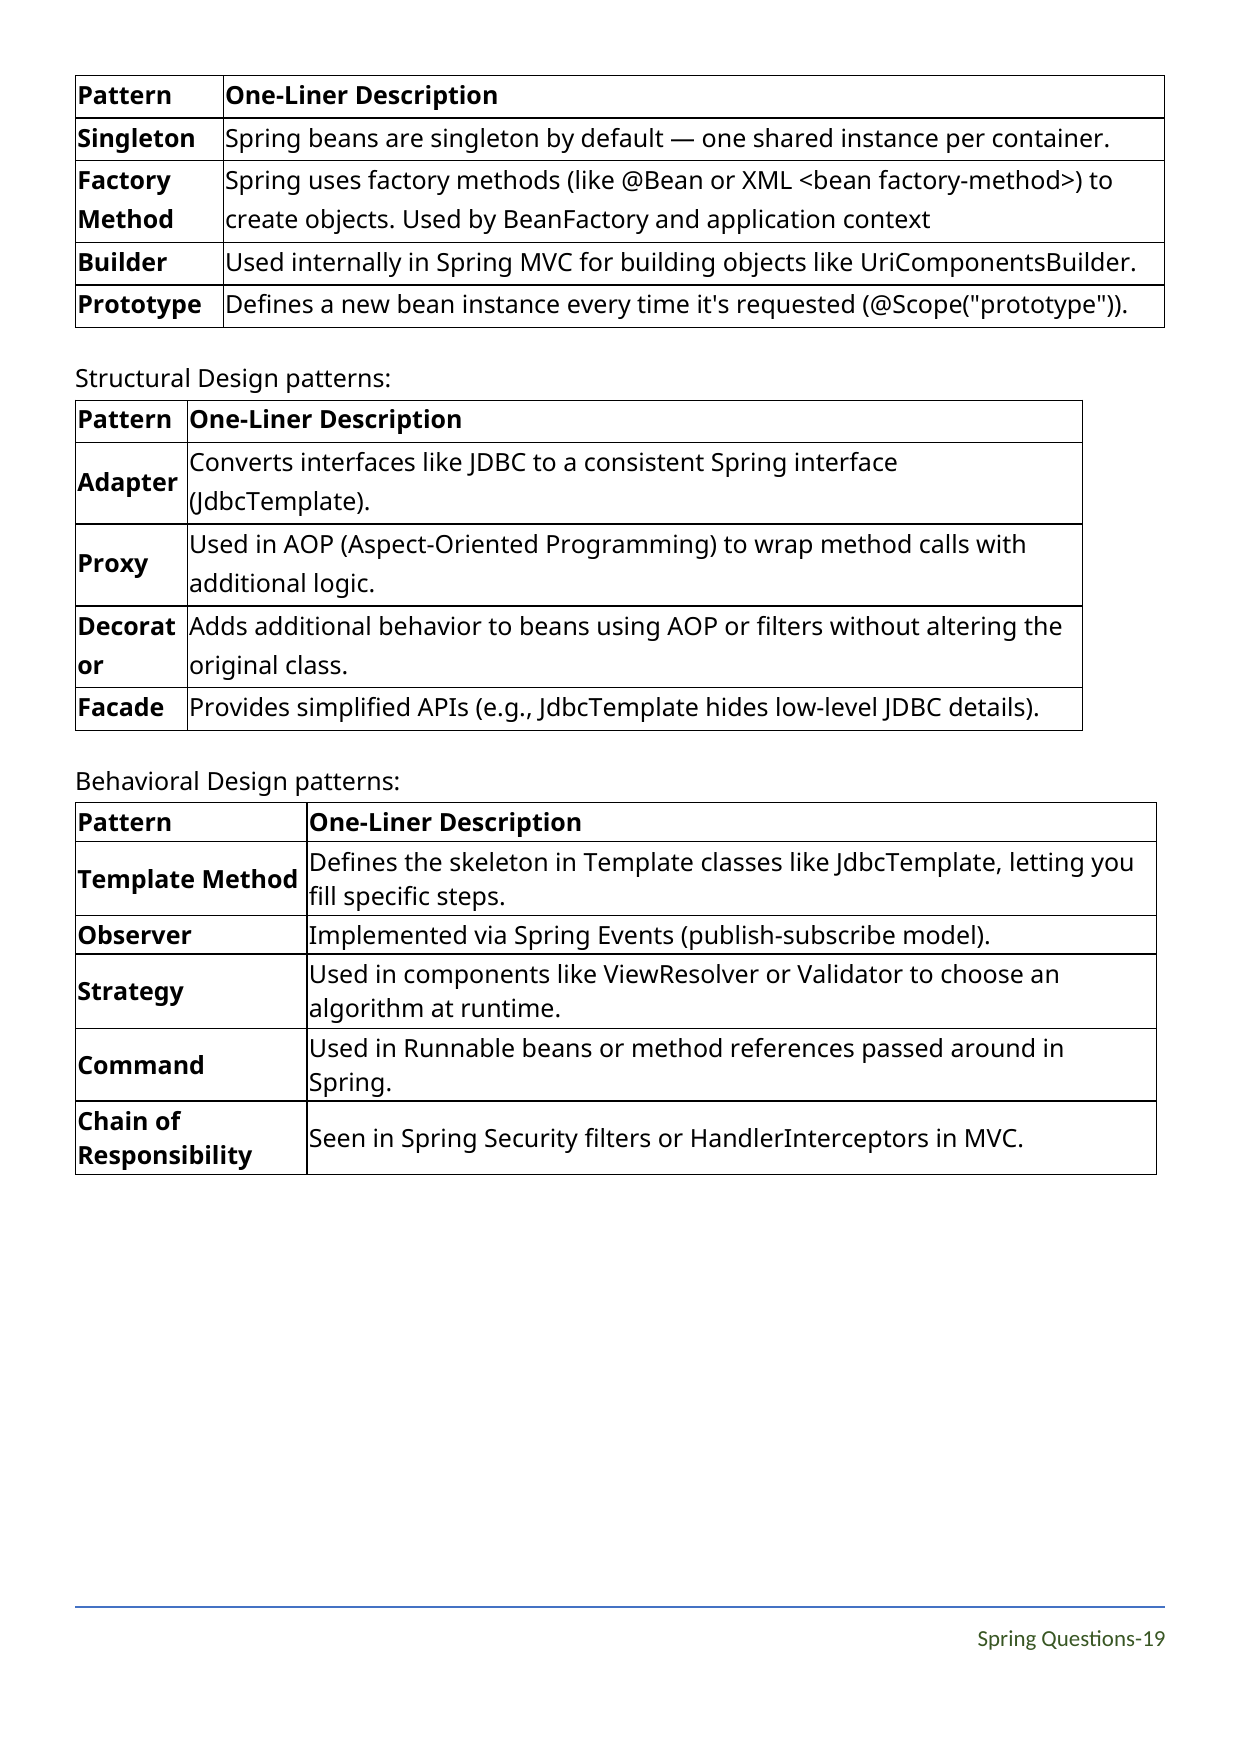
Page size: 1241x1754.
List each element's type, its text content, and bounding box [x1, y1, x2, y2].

table_cell Implemented via Spring Events (publish-subscribe model). [308, 916, 1156, 953]
table_cell Converts interfaces like JDBC to a consistent Spring interface (JdbcTemplate). [188, 443, 1082, 523]
table_cell Builder [76, 243, 223, 284]
table_cell Used in components like ViewResolver or Validator to choose an algorithm at runtime. [308, 955, 1156, 1027]
table_cell Spring beans are singleton by default — one shared instance per container. [224, 119, 1164, 160]
table_header One-Liner Description [188, 401, 1082, 442]
table_cell Decorator [76, 607, 187, 687]
text Structural Design patterns: [75, 360, 1165, 394]
table_header One-Liner Description [308, 803, 1156, 841]
table_cell Chain of Responsibility [76, 1102, 306, 1174]
table_cell Used internally in Spring MVC for building objects like UriComponentsBuilder. [224, 243, 1164, 284]
table_cell Provides simplified APIs (e.g., JdbcTemplate hides low-level JDBC details). [188, 688, 1082, 729]
table_cell Facade [76, 688, 187, 729]
text Behavioral Design patterns: [75, 763, 1165, 797]
table_header One-Liner Description [224, 76, 1164, 117]
table_cell Factory Method [76, 161, 223, 241]
table_cell Proxy [76, 525, 187, 605]
table_cell Defines the skeleton in Template classes like JdbcTemplate, letting you fill specific steps. [308, 842, 1156, 914]
table_cell Adapter [76, 443, 187, 523]
table_cell Seen in Spring Security filters or HandlerInterceptors in MVC. [308, 1102, 1156, 1174]
table_cell Spring uses factory methods (like @Bean or XML <bean factory-method>) to create objects. Used by BeanFactory and application context [224, 161, 1164, 241]
table_cell Observer [76, 916, 306, 953]
table_cell Singleton [76, 119, 223, 160]
table_cell Used in AOP (Aspect-Oriented Programming) to wrap method calls with additional logic. [188, 525, 1082, 605]
table_cell Command [76, 1029, 306, 1100]
table_cell Used in Runnable beans or method references passed around in Spring. [308, 1029, 1156, 1100]
table_header Pattern [76, 401, 187, 442]
table_header Pattern [76, 76, 223, 117]
table_cell Prototype [76, 286, 223, 327]
table_cell Template Method [76, 842, 306, 914]
table_header Pattern [76, 803, 306, 841]
table_cell Adds additional behavior to beans using AOP or filters without altering the original class. [188, 607, 1082, 687]
table_cell Defines a new bean instance every time it's requested (@Scope("prototype")). [224, 286, 1164, 327]
table_cell Strategy [76, 955, 306, 1027]
